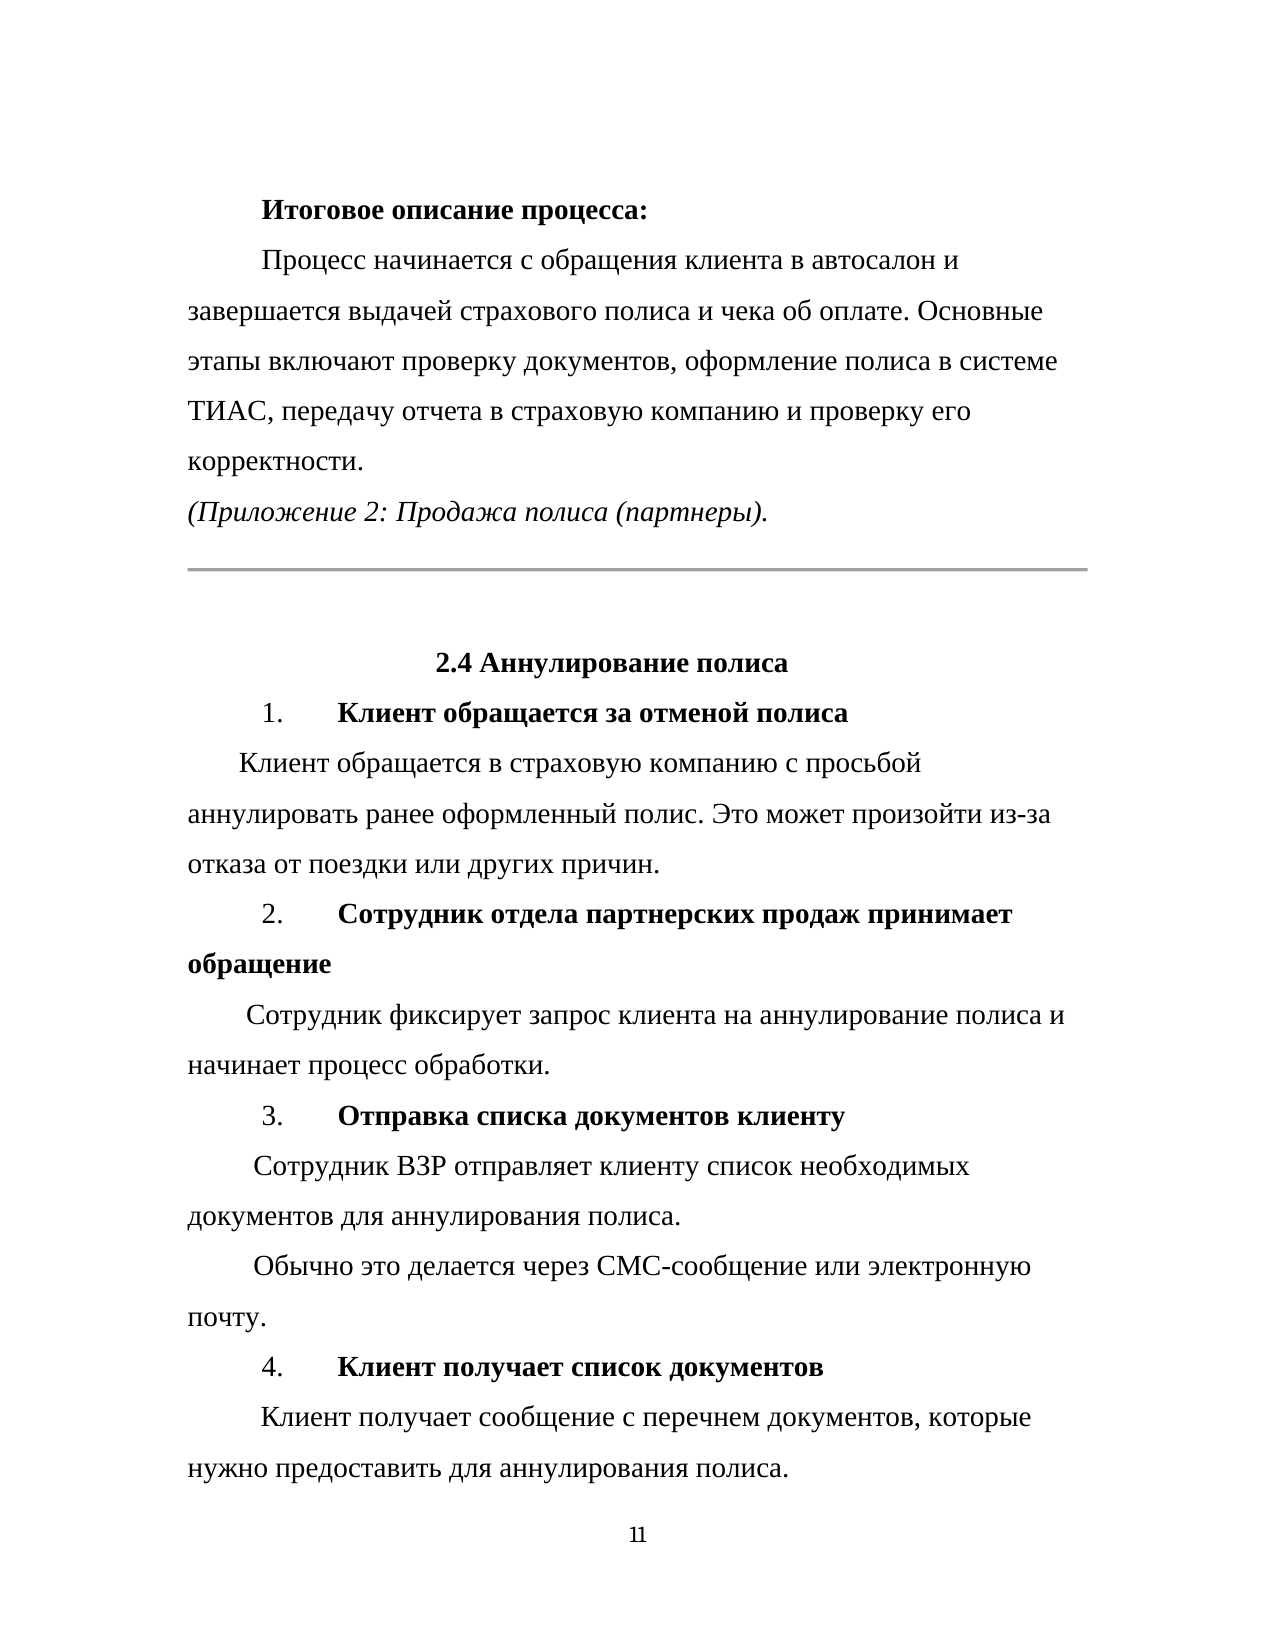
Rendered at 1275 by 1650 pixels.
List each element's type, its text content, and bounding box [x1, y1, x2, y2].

text Процесс начинается с обращения клиента в автосалон и завершается выдачей страхового полиса и чека об оплате. Основные этапы включают проверку документов, оформление полиса в системе ТИАС, передачу отчета в страховую компанию и проверку его корректности. (Приложение 2: Продажа полиса (партнеры). 2.4 Аннулирование полиса [187, 242, 1087, 568]
list Сотрудник отдела партнерских продаж принимает обращение Сотрудник фиксирует запрос клиента на аннулирование полиса и начинает процесс обработки. [187, 896, 1087, 1081]
text Процесс начинается с обращения клиента в автосалон и завершается выдачей страхового полиса и чека об оплате. Основные этапы включают проверку документов, оформление полиса в системе ТИАС, передачу отчета в страховую компанию и проверку его корректности. (Приложение 2: Продажа полиса (партнеры). 2.4 Аннулирование полиса [187, 572, 1087, 678]
list Отправка списка документов клиенту Сотрудник ВЗР отправляет клиенту список необходимых документов для аннулирования полиса. Обычно это делается через СМС-сообщение или электронную почту. [187, 1098, 1087, 1332]
list Клиент обращается за отменой полиса Клиент обращается в страховую компанию с просьбой аннулировать ранее оформленный полис. Это может произойти из-за отказа от поездки или других причин. [187, 695, 1087, 879]
list Клиент получает список документов Клиент получает сообщение с перечнем документов, которые нужно предоставить для аннулирования полиса. [187, 1349, 1087, 1483]
subtitle Итоговое описание процесса: [187, 192, 1087, 226]
